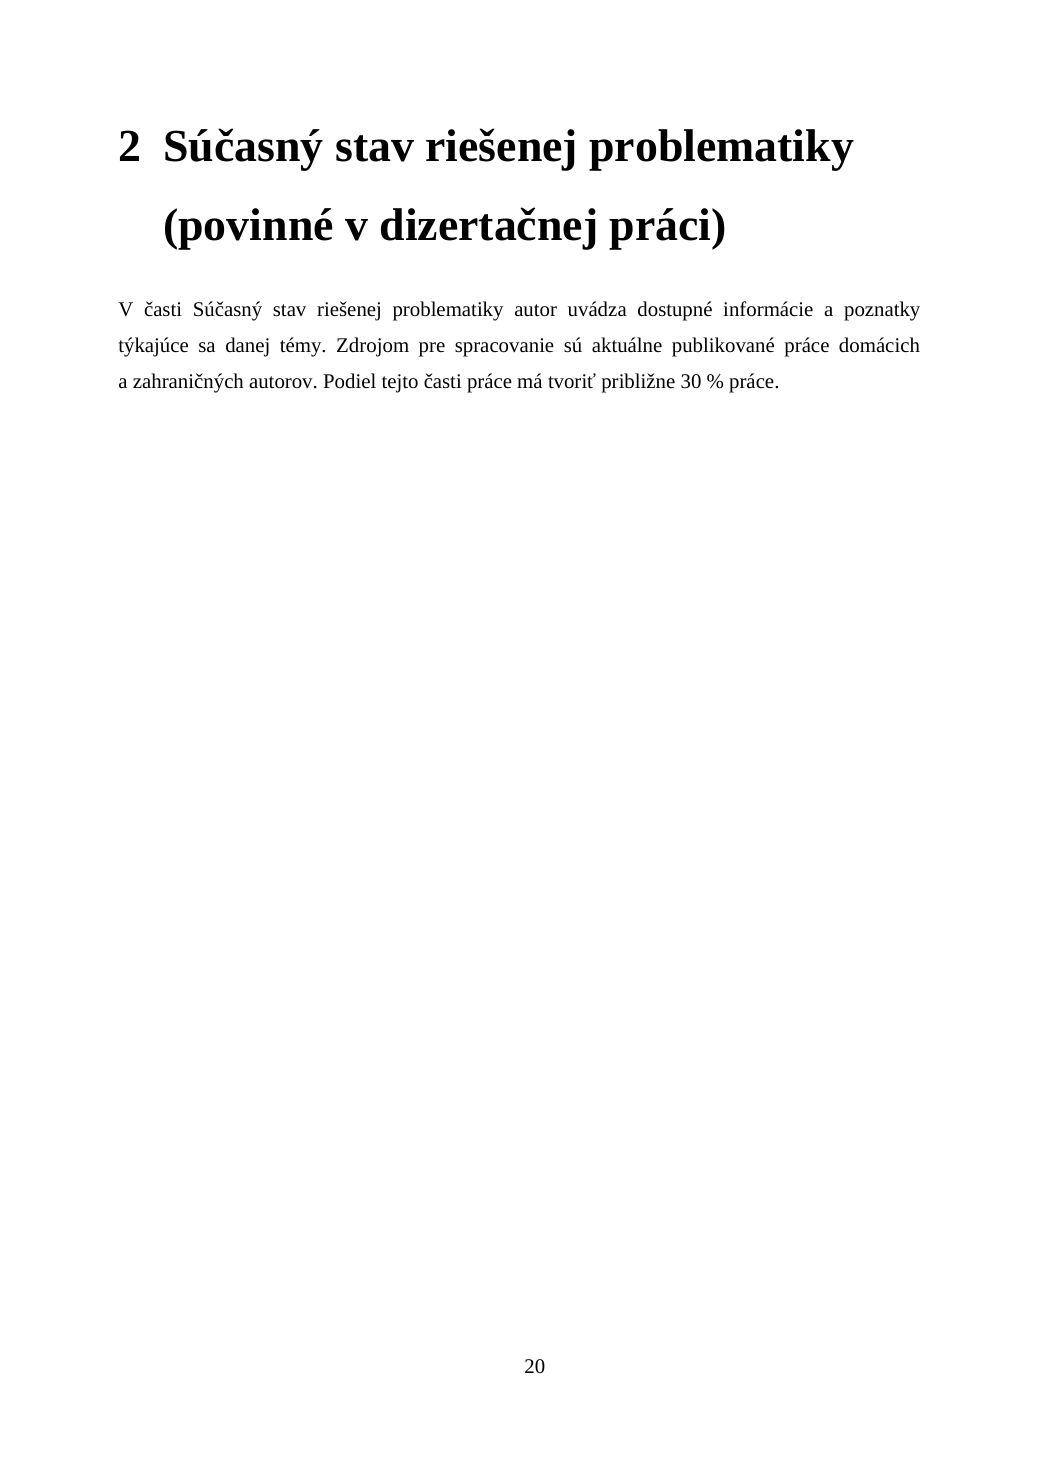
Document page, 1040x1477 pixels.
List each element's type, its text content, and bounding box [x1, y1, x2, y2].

subtitle Súčasný stav riešenej problematiky (povinné v dizertačnej práci) [118, 118, 921, 250]
text V časti Súčasný stav riešenej problematiky autor uvádza dostupné informácie a poznatky týkajúce sa danej témy. Zdrojom pre spracovanie sú aktuálne publikované práce domácich a zahraničných autorov. Podiel tejto časti práce má tvoriť približne 30 % práce. [118, 297, 921, 393]
